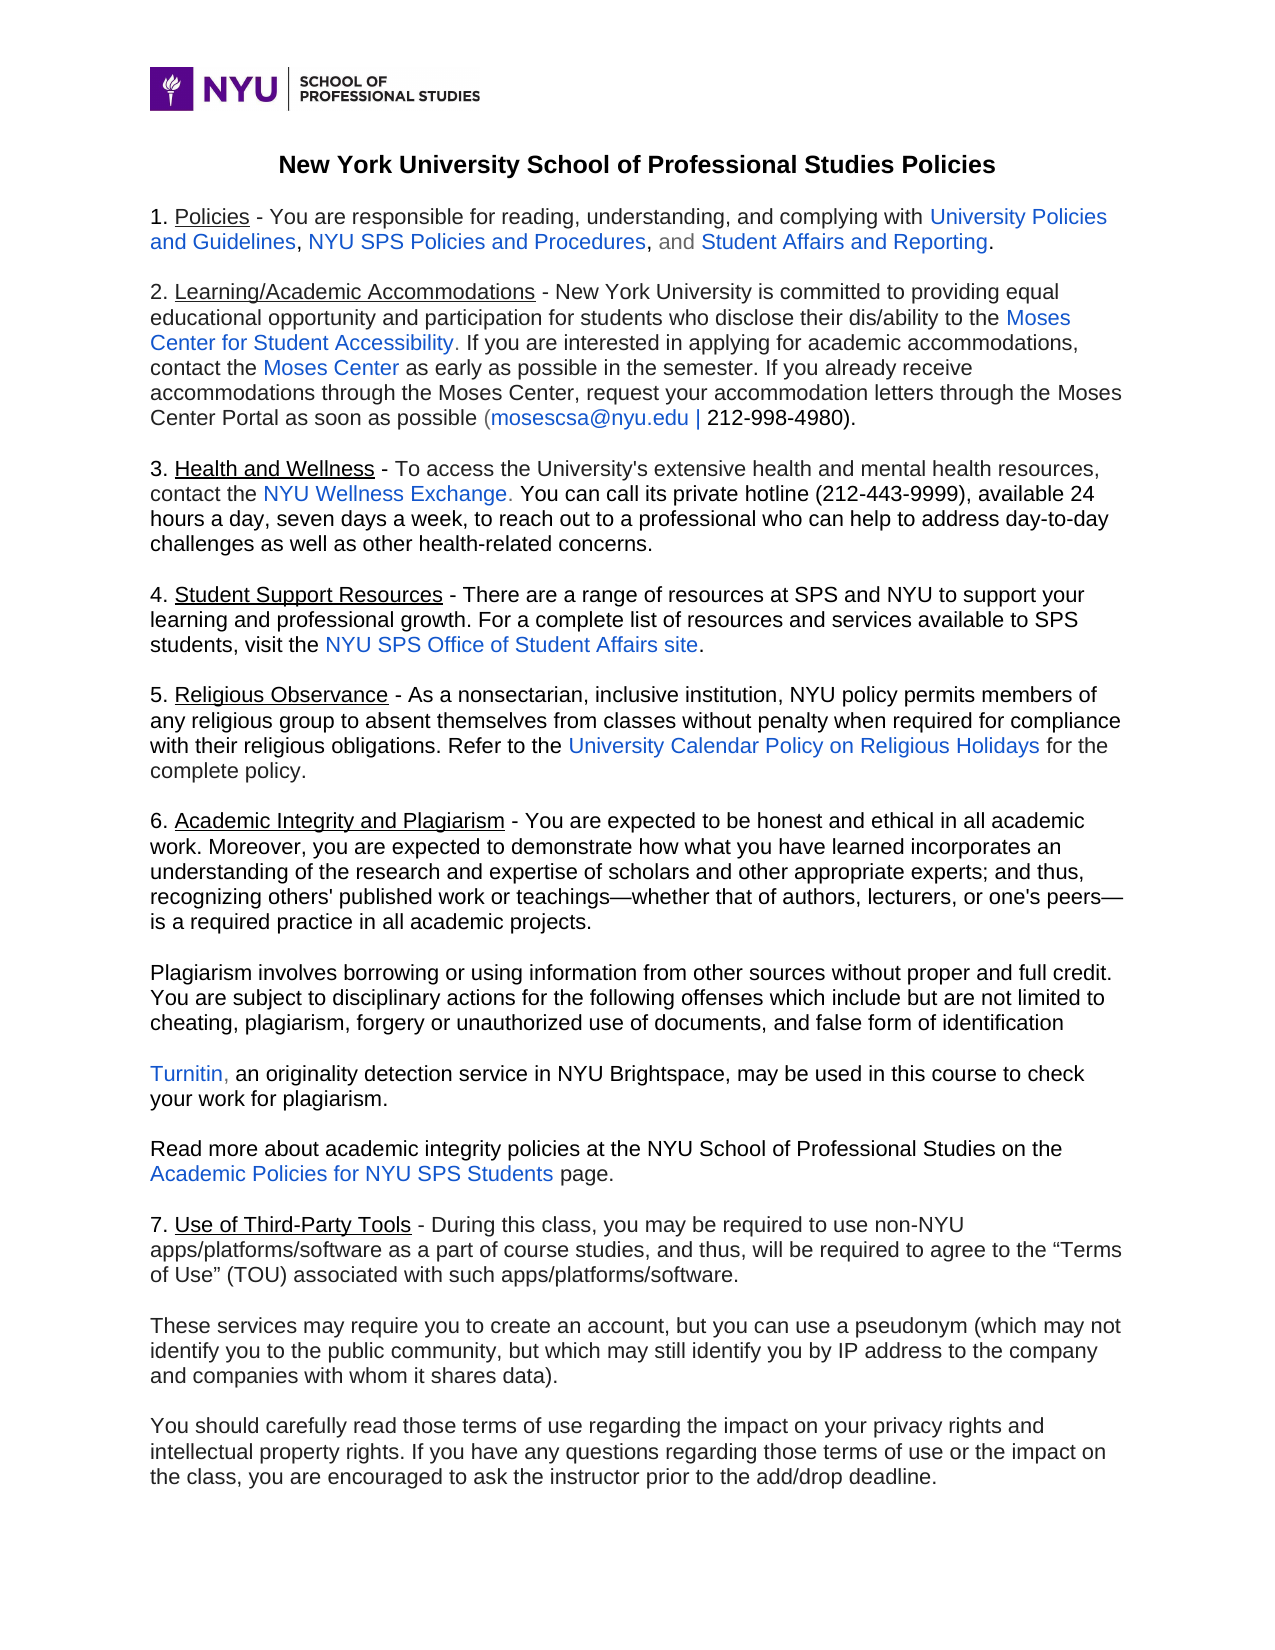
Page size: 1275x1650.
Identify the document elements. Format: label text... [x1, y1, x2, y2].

text 5. Religious Observance - As a nonsectarian, inclusive institution, NYU policy permits members of any religious group to absent themselves from classes without penalty when required for compliance with their religious obligations. Refer to the University Calendar Policy on Religious Holidays for the complete policy. [150, 657, 1125, 783]
text 3. Health and Wellness - To access the University's extensive health and mental health resources, contact the NYU Wellness Exchange. You can call its private hotline (212-443-9999), available 24 hours a day, seven days a week, to reach out to a professional who can help to address day-to-day challenges as well as other health-related concerns. [150, 455, 1125, 556]
text 7. Use of Third-Party Tools - During this class, you may be required to use non-NYU apps/platforms/software as a part of course studies, and thus, will be required to agree to the “Terms of Use” (TOU) associated with such apps/platforms/software. [150, 1212, 1125, 1287]
text 2. Learning/Academic Accommodations - New York University is committed to providing equal educational opportunity and participation for students who disclose their dis/ability to the Moses Center for Student Accessibility. If you are interested in applying for academic accommodations, contact the Moses Center as early as possible in the semester. If you already receive accommodations through the Moses Center, request your accommodation letters through the Moses Center Portal as soon as possible (mosescsa@nyu.edu | 212-998-4980). [150, 279, 1125, 430]
text These services may require you to create an account, but you can use a pseudonym (which may not identify you to the public community, but which may still identify you by IP address to the company and companies with whom it shares data). [150, 1312, 1125, 1388]
text Read more about academic integrity policies at the NYU School of Professional Studies on the Academic Policies for NYU SPS Students page. [150, 1136, 1125, 1186]
text New York University School of Professional Studies Policies [150, 150, 1125, 179]
text 1. Policies - You are responsible for reading, understanding, and complying with University Policies and Guidelines, NYU SPS Policies and Procedures, and Student Affairs and Reporting. [150, 204, 1125, 254]
text Turnitin, an originality detection service in NYU Brightspace, may be used in this course to check your work for plagiarism. [150, 1060, 1125, 1111]
text 4. Student Support Resources - There are a range of resources at SPS and NYU to support your learning and professional growth. For a complete list of resources and services available to SPS students, visit the NYU SPS Office of Student Affairs site. [150, 581, 1125, 657]
text Plagiarism involves borrowing or using information from other sources without proper and full credit. You are subject to disciplinary actions for the following offenses which include but are not limited to cheating, plagiarism, forgery or unauthorized use of documents, and false form of identification [150, 959, 1125, 1035]
picture [150, 67, 480, 111]
text 6. Academic Integrity and Plagiarism - You are expected to be honest and ethical in all academic work. Moreover, you are expected to demonstrate how what you have learned incorporates an understanding of the research and expertise of scholars and other appropriate experts; and thus, recognizing others' published work or teachings—whether that of authors, lecturers, or one's peers—is a required practice in all academic projects. [150, 808, 1125, 934]
text You should carefully read those terms of use regarding the impact on your privacy rights and intellectual property rights. If you have any questions regarding those terms of use or the impact on the class, you are encouraged to ask the instructor prior to the add/drop deadline. [150, 1413, 1125, 1489]
